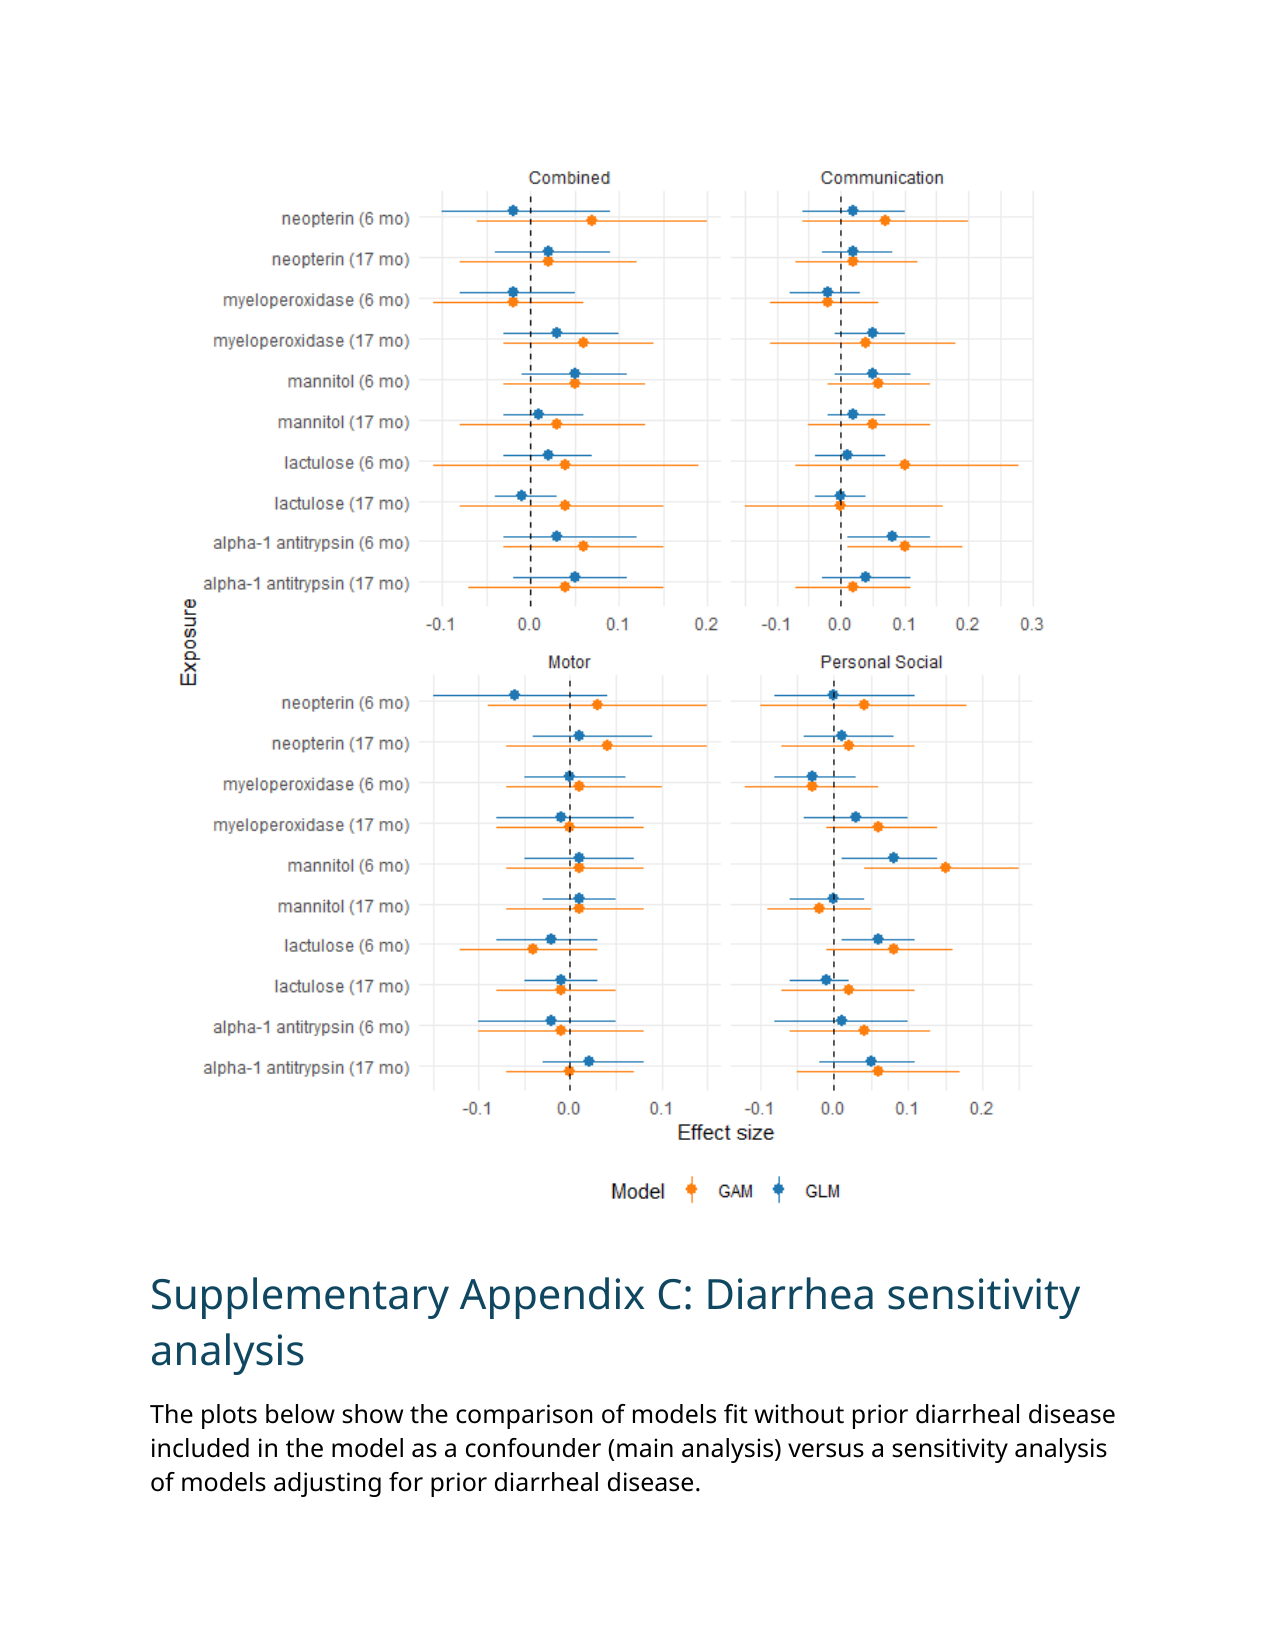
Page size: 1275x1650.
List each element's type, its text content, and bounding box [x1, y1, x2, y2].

text The plots below show the comparison of models fit without prior diarrheal disease included in the model as a confounder (main analysis) versus a sensitivity analysis of models adjusting for prior diarrheal disease. [150, 1397, 1125, 1499]
subtitle Supplementary Appendix C: Diarrhea sensitivity analysis [150, 1264, 1125, 1378]
picture [168, 150, 1044, 1227]
